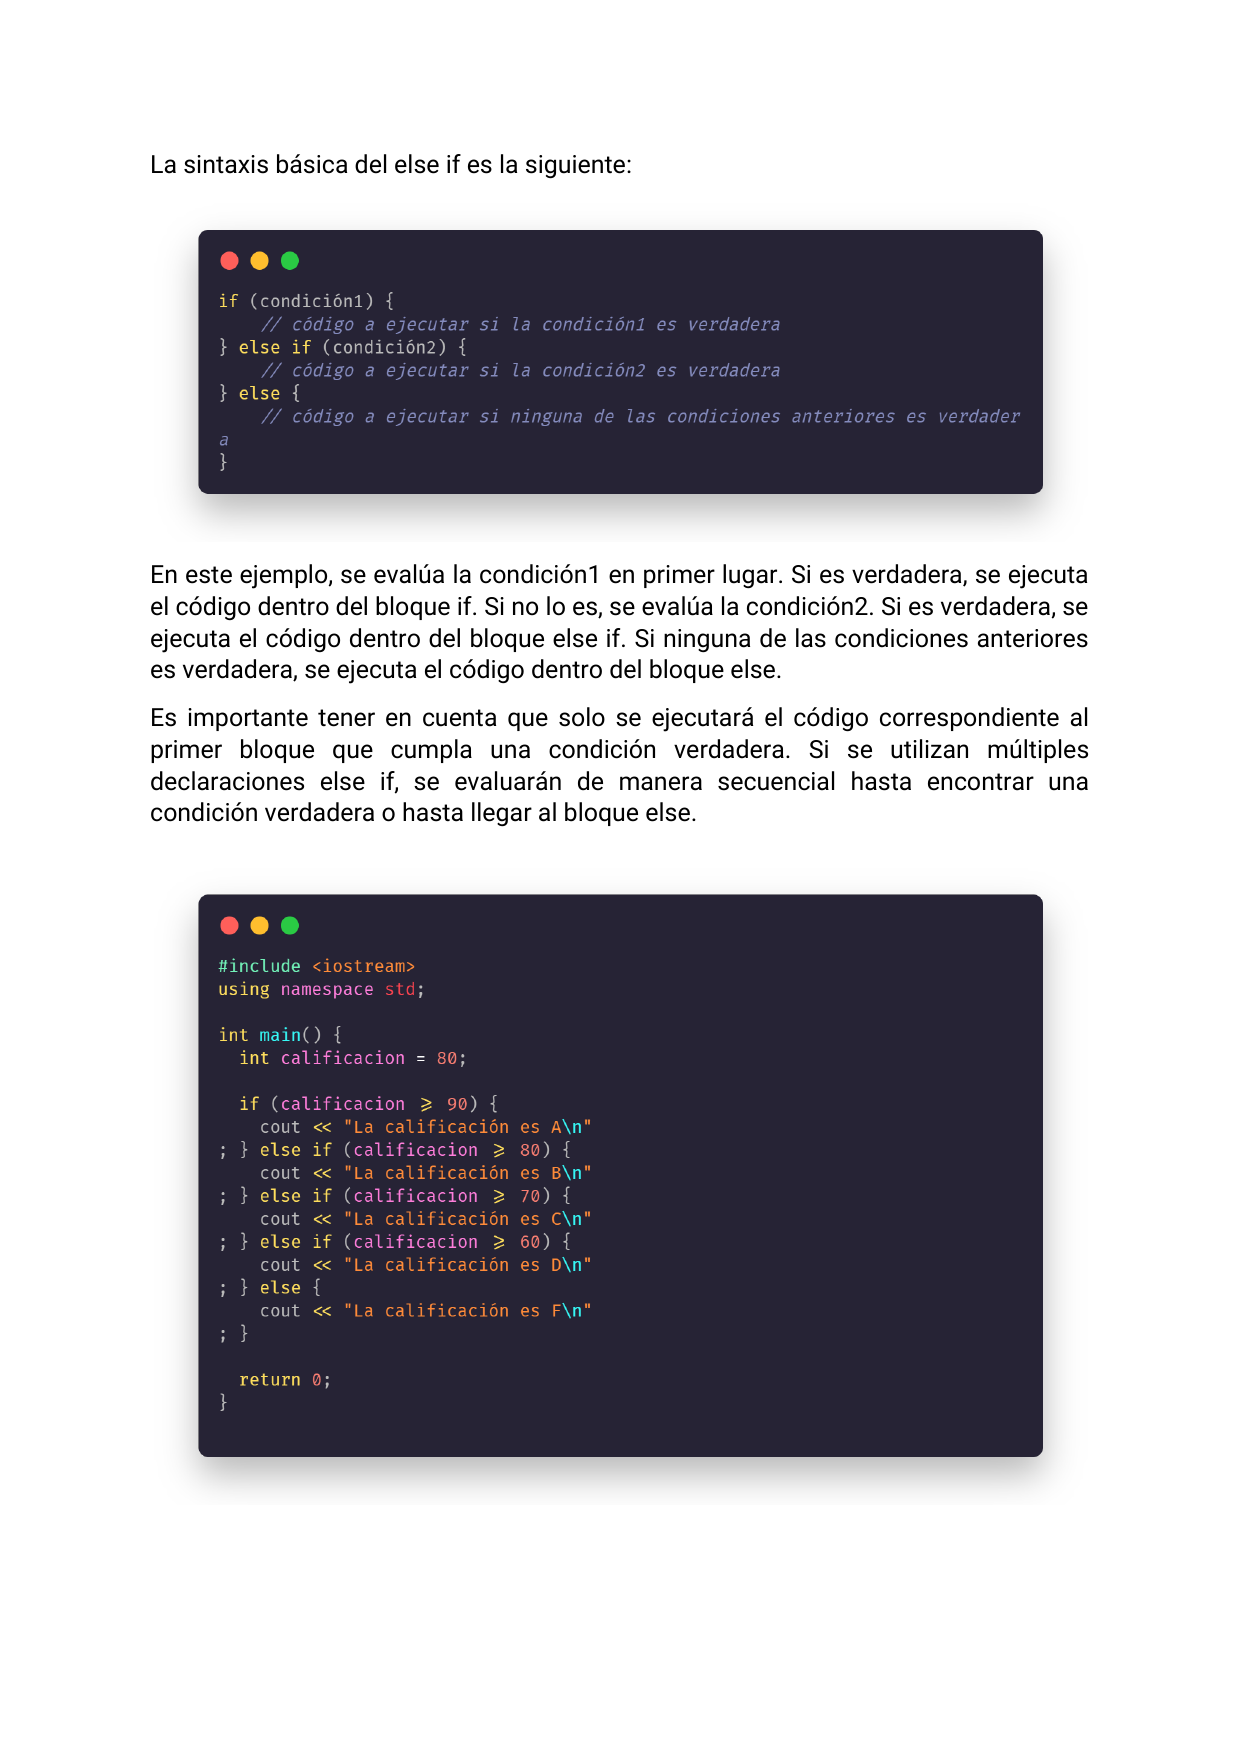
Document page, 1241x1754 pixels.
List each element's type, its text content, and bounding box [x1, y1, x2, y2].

text Es importante tener en cuenta que solo se ejecutará el código correspondiente al primer bloque que cumpla una condición verdadera. Si se utilizan múltiples declaraciones else if, se evaluarán de manera secuencial hasta encontrar una condición verdadera o hasta llegar al bloque else. [150, 704, 1090, 828]
text En este ejemplo, se evalúa la condición1 en primer lugar. Si es verdadera, se ejecuta el código dentro del bloque if. Si no lo es, se evalúa la condición2. Si es verdadera, se ejecuta el código dentro del bloque else if. Si ninguna de las condiciones anteriores es verdadera, se ejecuta el código dentro del bloque else. [150, 561, 1090, 685]
text La sintaxis básica del else if es la siguiente: [150, 150, 1090, 181]
picture [150, 181, 1091, 542]
picture [150, 846, 1091, 1505]
